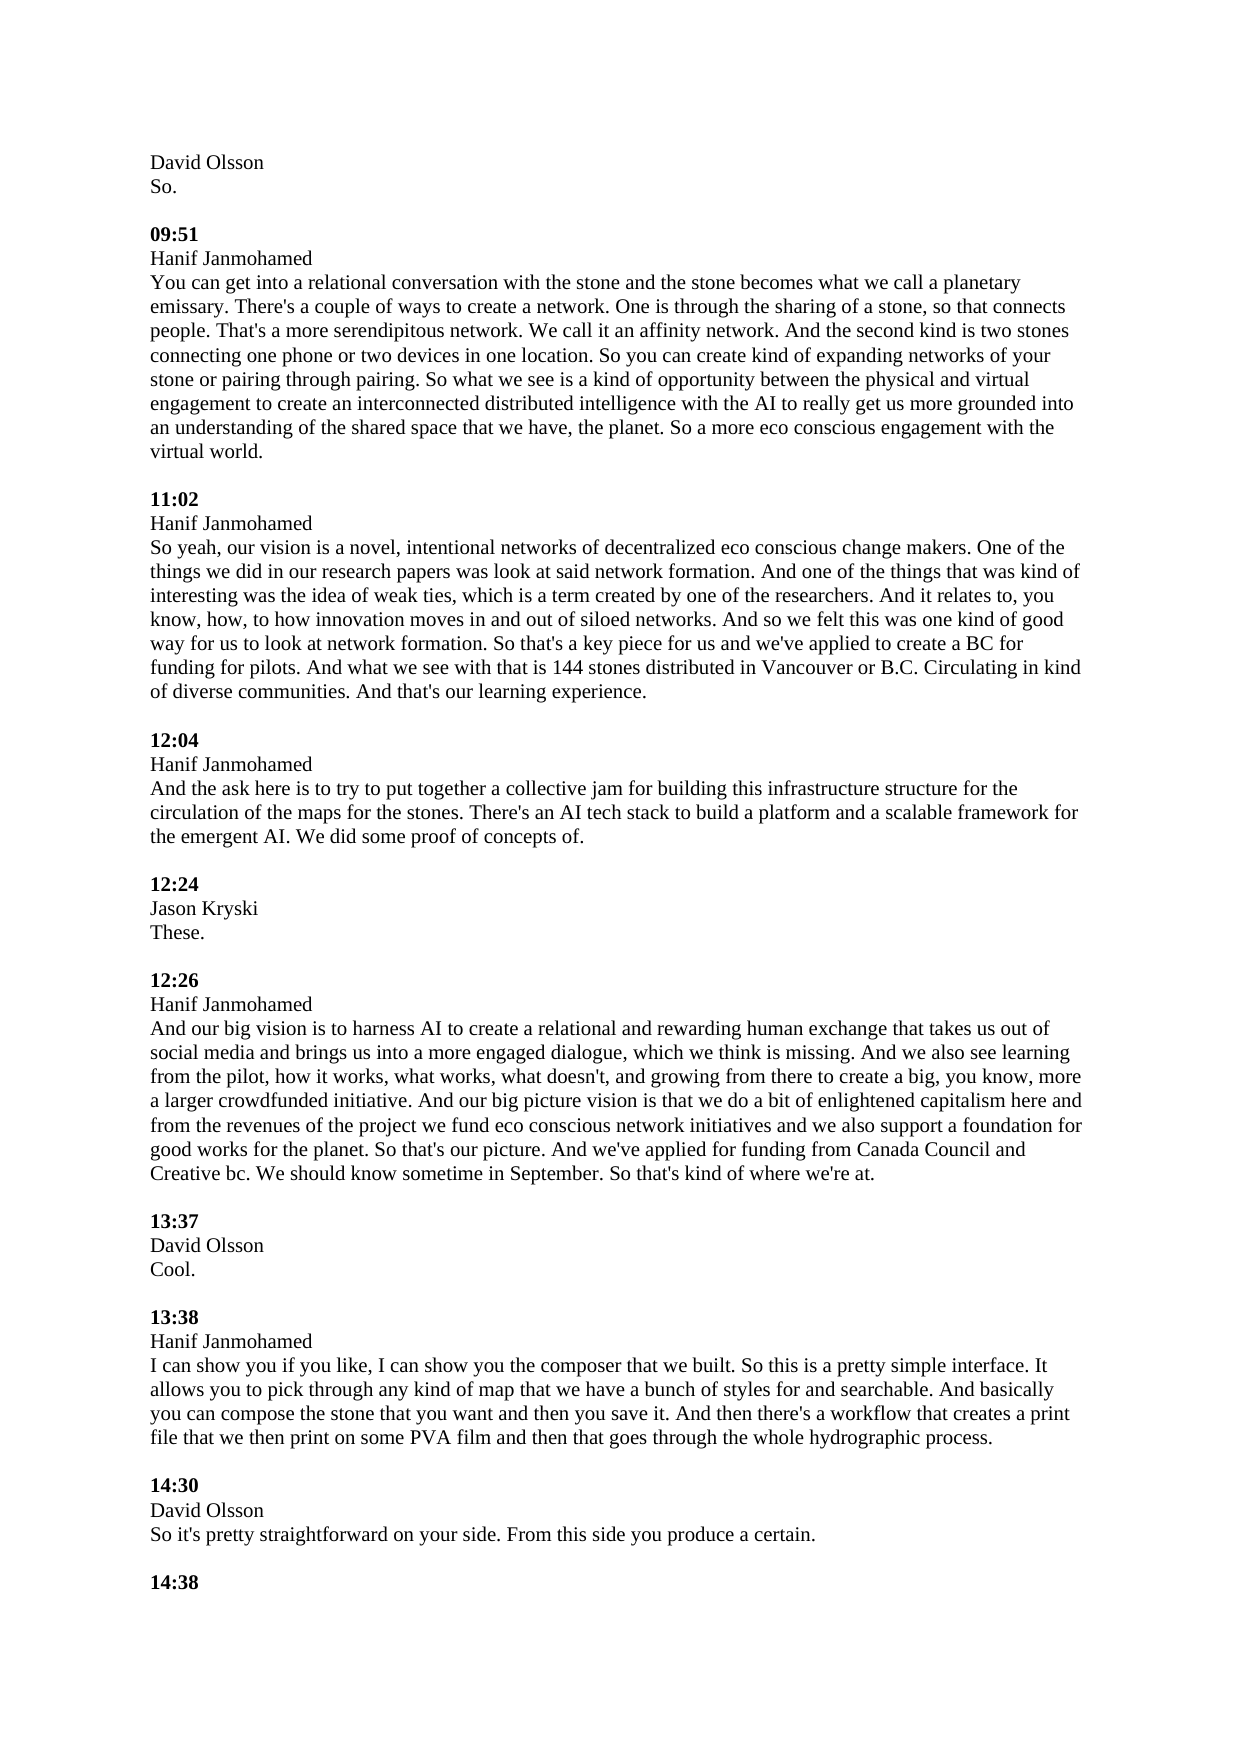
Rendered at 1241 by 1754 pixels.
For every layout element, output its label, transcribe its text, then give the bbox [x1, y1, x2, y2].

text 09:51 Hanif Janmohamed You can get into a relational conversation with the stone and the stone becomes what we call a planetary emissary. There's a couple of ways to create a network. One is through the sharing of a stone, so that connects people. That's a more serendipitous network. We call it an affinity network. And the second kind is two stones connecting one phone or two devices in one location. So you can create kind of expanding networks of your stone or pairing through pairing. So what we see is a kind of opportunity between the physical and virtual engagement to create an interconnected distributed intelligence with the AI to really get us more grounded into an understanding of the shared space that we have, the planet. So a more eco conscious engagement with the virtual world. [150, 198, 1090, 463]
text 12:26 Hanif Janmohamed And our big vision is to harness AI to create a relational and rewarding human exchange that takes us out of social media and brings us into a more engaged dialogue, which we think is missing. And we also see learning from the pilot, how it works, what works, what doesn't, and growing from there to create a big, you know, more a larger crowdfunded initiative. And our big picture vision is that we do a bit of enlightened capitalism here and from the revenues of the project we fund eco conscious network initiatives and we also support a foundation for good works for the planet. So that's our picture. And we've applied for funding from Canada Council and Creative bc. We should know sometime in September. So that's kind of where we're at. [150, 944, 1090, 1185]
text 13:38 Hanif Janmohamed I can show you if you like, I can show you the composer that we built. So this is a pretty simple interface. It allows you to pick through any kind of map that we have a bunch of styles for and searchable. And basically you can compose the stone that you want and then you save it. And then there's a workflow that creates a print file that we then print on some PVA film and then that goes through the whole hydrographic process. [150, 1281, 1090, 1449]
text 12:04 Hanif Janmohamed And the ask here is to try to put together a collective jam for building this infrastructure structure for the circulation of the maps for the stones. There's an AI tech stack to build a platform and a scalable framework for the emergent AI. We did some proof of concepts of. [150, 703, 1090, 848]
text 12:24 Jason Kryski These. [150, 848, 1090, 944]
text 11:02 Hanif Janmohamed So yeah, our vision is a novel, intentional networks of decentralized eco conscious change makers. One of the things we did in our research papers was look at said network formation. And one of the things that was kind of interesting was the idea of weak ties, which is a term created by one of the researchers. And it relates to, you know, how, to how innovation moves in and out of siloed networks. And so we felt this was one kind of good way for us to look at network formation. So that's a key piece for us and we've applied to create a BC for funding for pilots. And what we see with that is 144 stones distributed in Vancouver or B.C. Circulating in kind of diverse communities. And that's our learning experience. [150, 463, 1090, 703]
text 14:30 David Olsson So it's pretty straightforward on your side. From this side you produce a certain. [150, 1449, 1090, 1546]
text 13:37 David Olsson Cool. [150, 1185, 1090, 1281]
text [150, 150, 1090, 198]
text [150, 1546, 1090, 1594]
